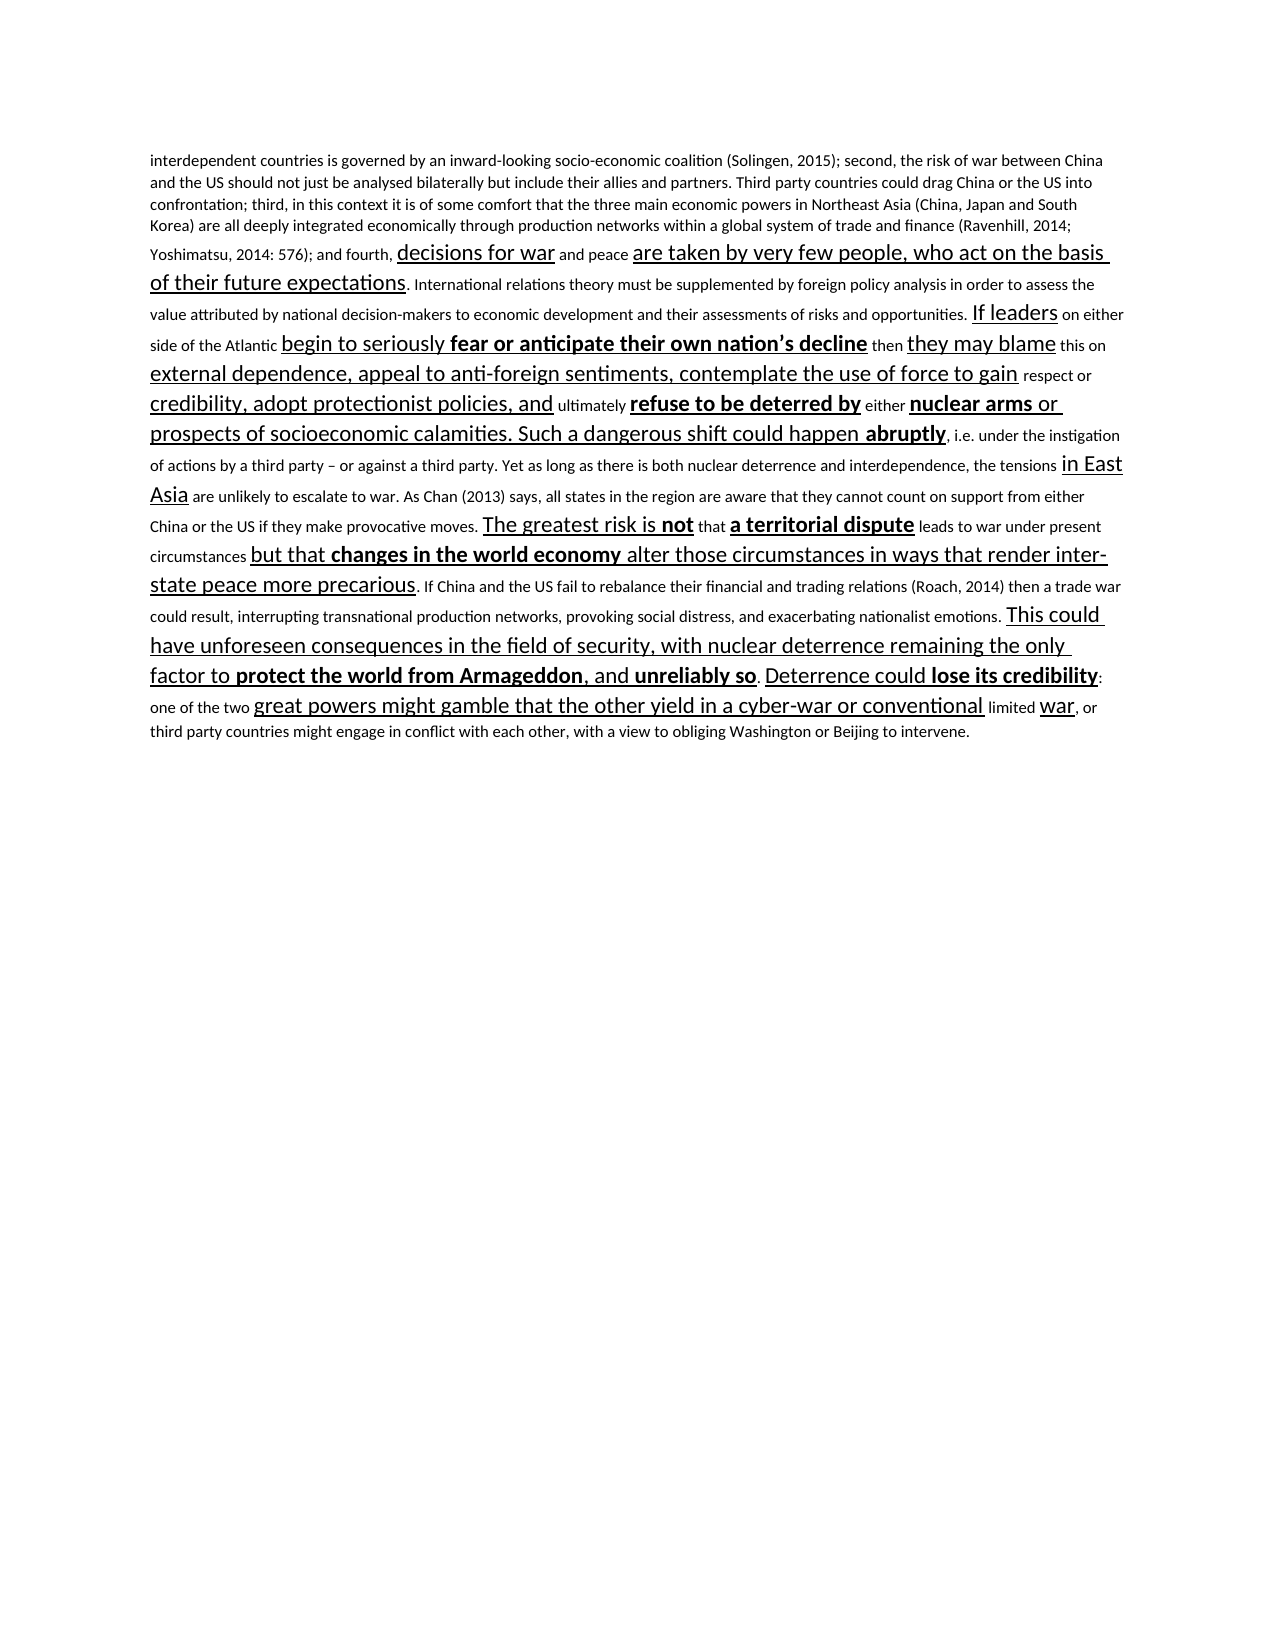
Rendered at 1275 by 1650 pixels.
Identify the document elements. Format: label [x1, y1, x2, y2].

text [150, 150, 1125, 741]
